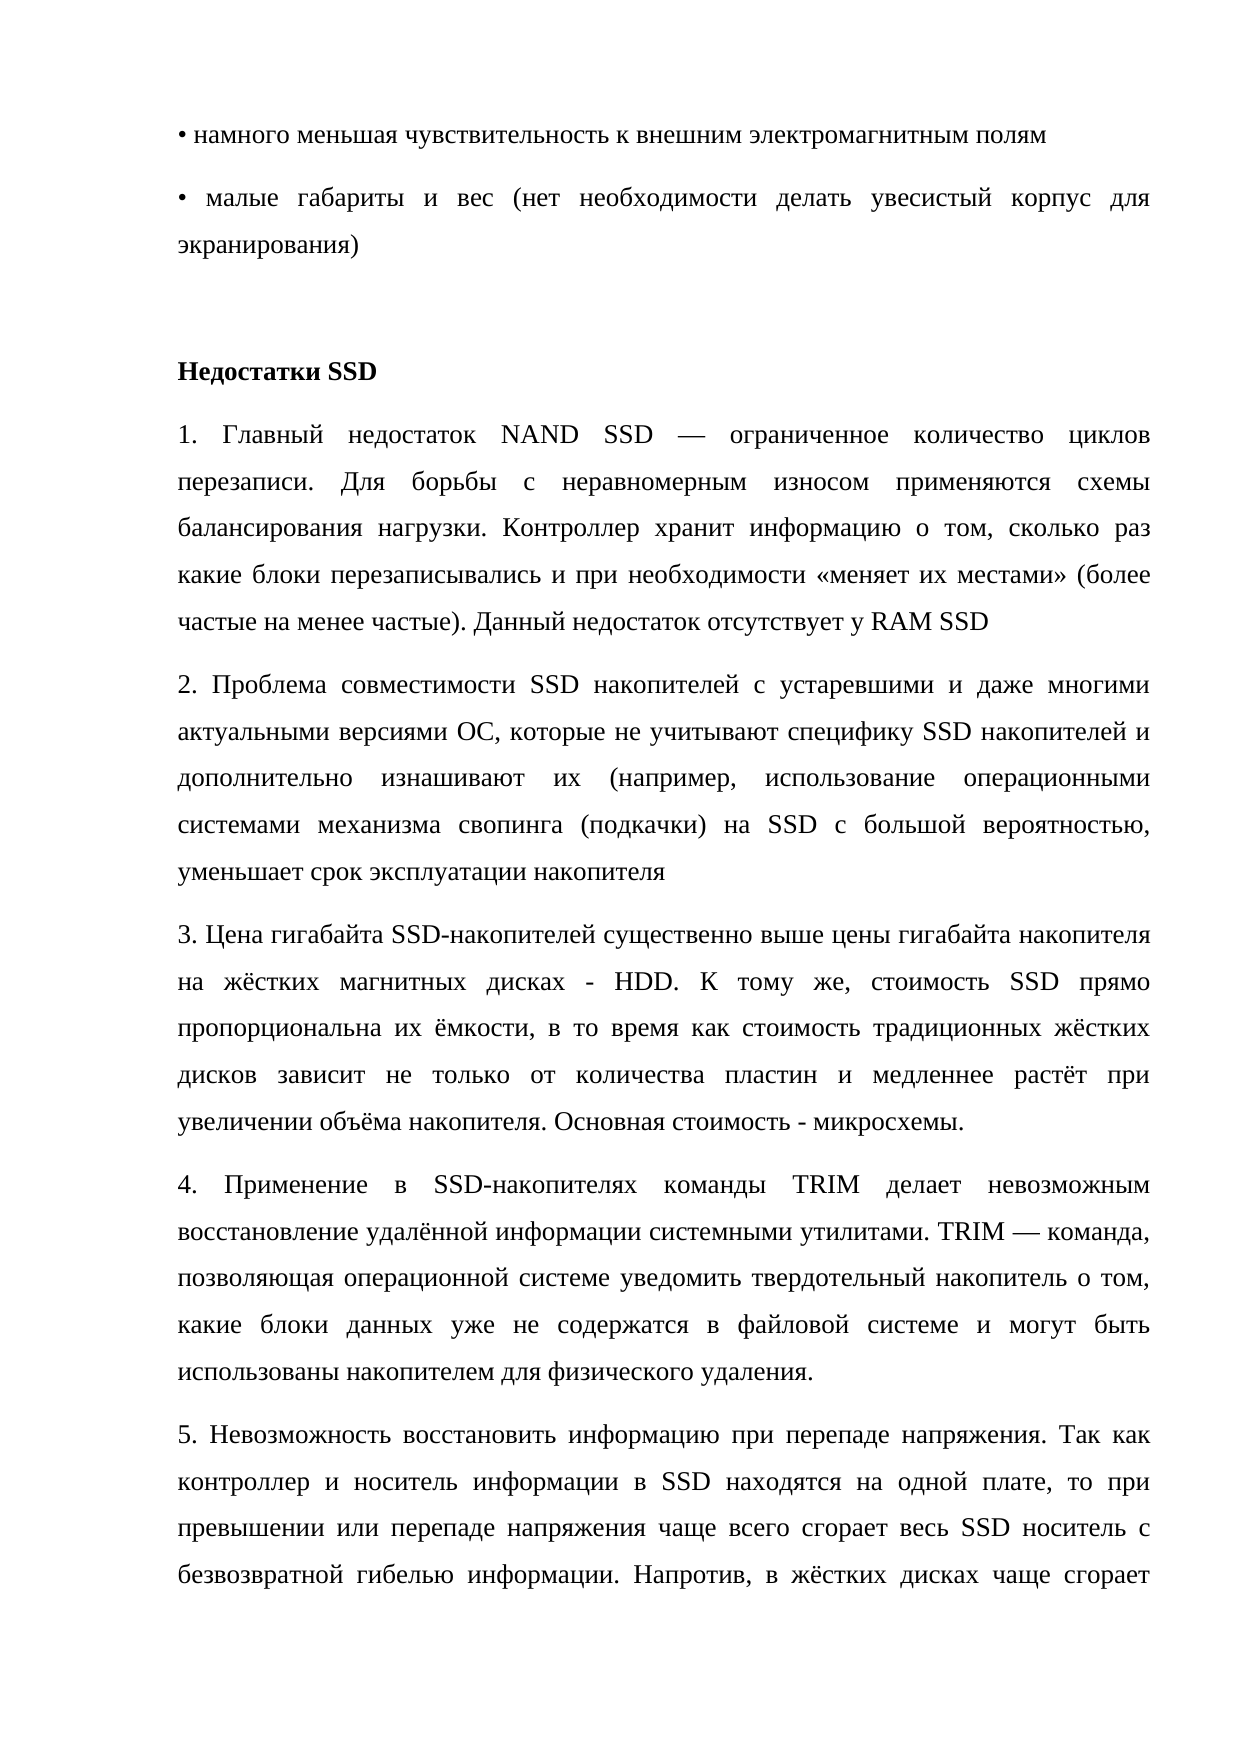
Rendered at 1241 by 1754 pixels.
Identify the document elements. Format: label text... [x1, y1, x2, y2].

text Недостатки SSD [177, 355, 1152, 386]
text 3. Цена гигабайта SSD-накопителей существенно выше цены гигабайта накопителя на жёстких магнитных дисках - HDD. К тому же, стоимость SSD прямо пропорциональна их ёмкости, в то время как стоимость традиционных жёстких дисков зависит не только от количества пластин и медленнее растёт при увеличении объёма накопителя. Основная стоимость - микросхемы. [177, 918, 1152, 1136]
text • намного меньшая чувствительность к внешним электромагнитным полям [177, 118, 1152, 149]
text 2. Проблема совместимости SSD накопителей с устаревшими и даже многими актуальными версиями ОС, которые не учитывают специфику SSD накопителей и дополнительно изнашивают их (например, использование операционными системами механизма свопинга (подкачки) на SSD с большой вероятностью, уменьшает срок эксплуатации накопителя [177, 668, 1152, 886]
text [177, 1418, 1152, 1589]
text 4. Применение в SSD-накопителях команды TRIM делает невозможным восстановление удалённой информации системными утилитами. TRIM — команда, позволяющая операционной системе уведомить твердотельный накопитель о том, какие блоки данных уже не содержатся в файловой системе и могут быть использованы накопителем для физического удаления. [177, 1168, 1152, 1386]
text • малые габариты и вес (нет необходимости делать увесистый корпус для экранирования) [177, 181, 1152, 259]
text 1. Главный недостаток NAND SSD — ограниченное количество циклов перезаписи. Для борьбы с неравномерным износом применяются схемы балансирования нагрузки. Контроллер хранит информацию о том, сколько раз какие блоки перезаписывались и при необходимости «меняет их местами» (более частые на менее частые). Данный недостаток отсутствует у RAM SSD [177, 418, 1152, 636]
